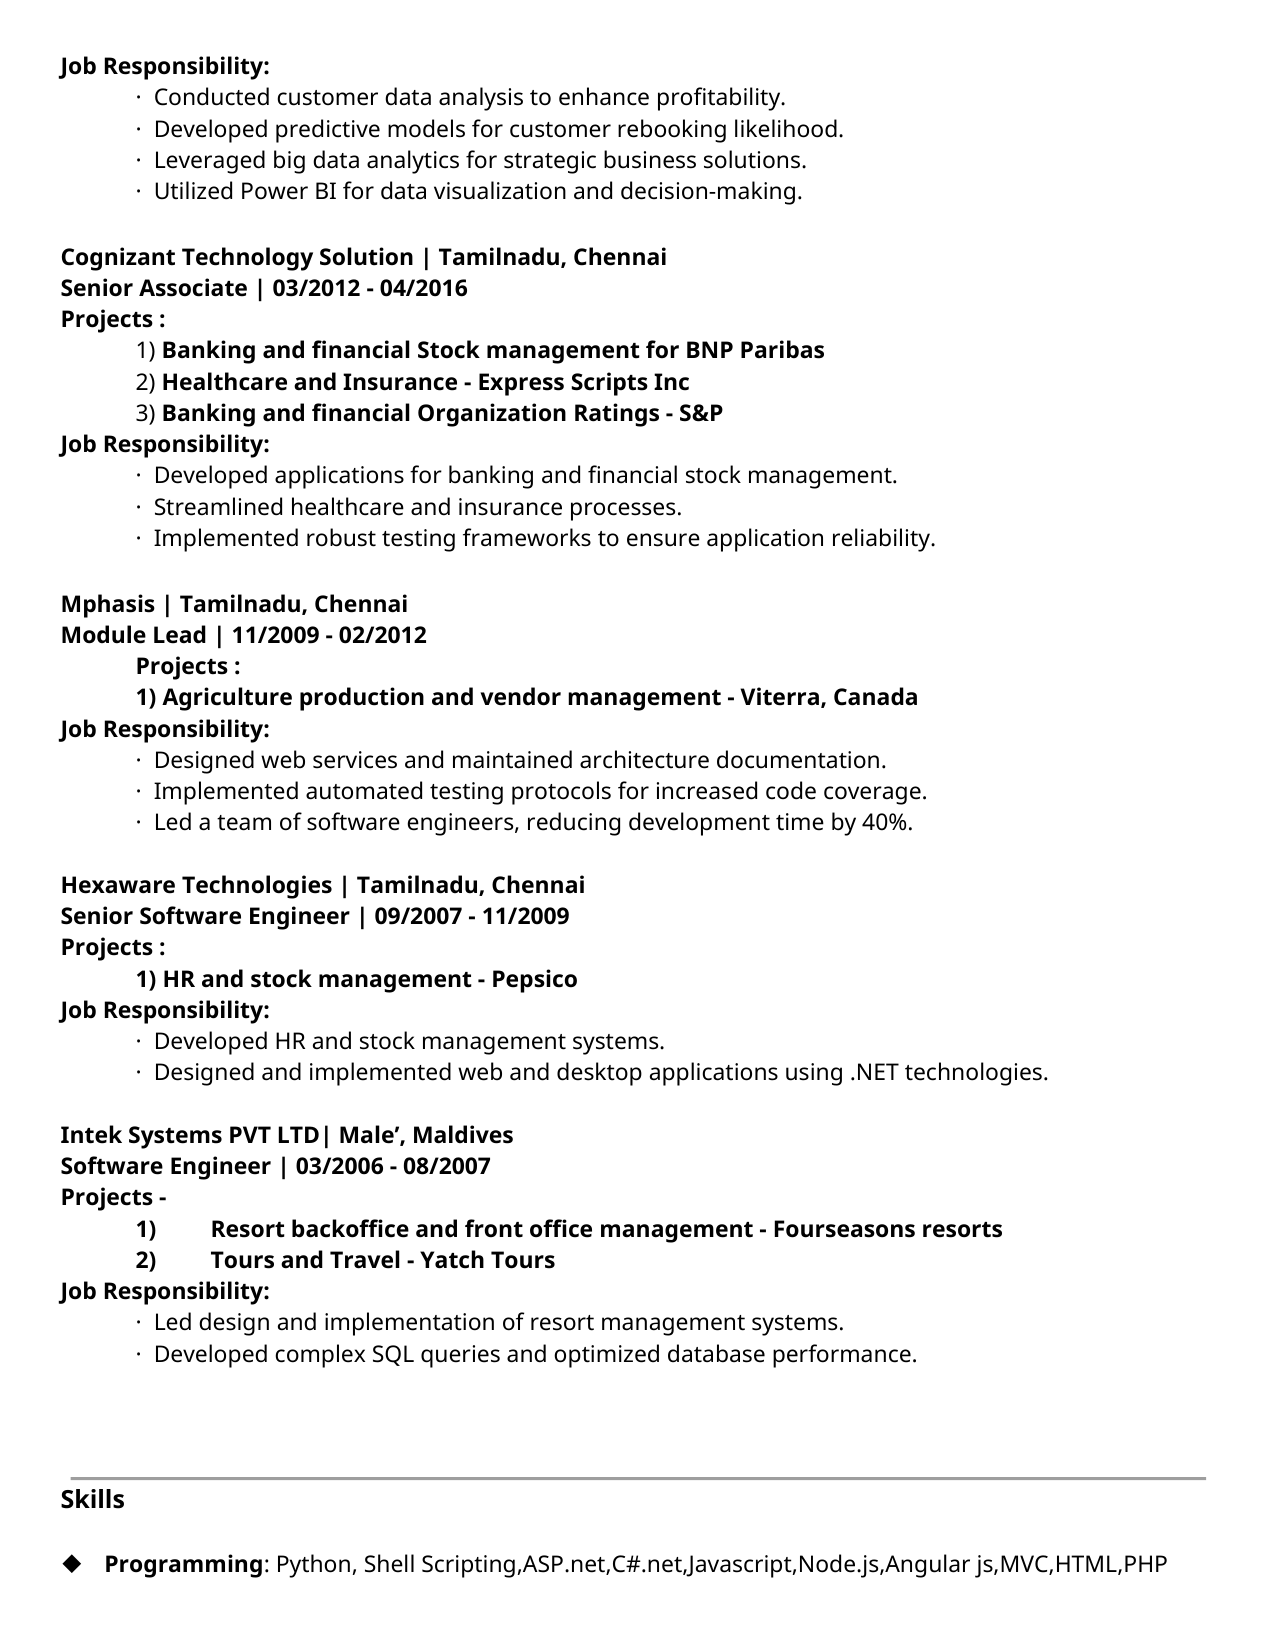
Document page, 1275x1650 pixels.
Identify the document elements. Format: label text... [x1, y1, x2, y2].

list Programming: Python, Shell Scripting,ASP.net,C#.net,Javascript,Node.js,Angular js,MVC,HTML,PHP [60, 1548, 1219, 1579]
text · Streamlined healthcare and insurance processes. [60, 491, 1219, 522]
list Projects : [135, 650, 1219, 681]
text · Designed and implemented web and desktop applications using .NET technologies. [60, 1056, 1219, 1088]
text Job Responsibility: [60, 50, 1219, 81]
text Cognizant Technology Solution | Tamilnadu, Chennai [60, 241, 1219, 272]
text · Developed complex SQL queries and optimized database performance. [60, 1338, 1219, 1369]
text Job Responsibility: [60, 994, 1219, 1025]
text · Developed HR and stock management systems. [60, 1025, 1219, 1056]
text · Leveraged big data analytics for strategic business solutions. [60, 144, 1219, 175]
list Healthcare and Insurance - Express Scripts Inc [135, 366, 1219, 397]
list Banking and financial Stock management for BNP Paribas [135, 334, 1219, 366]
text Projects - [60, 1181, 1219, 1213]
text Senior Software Engineer | 09/2007 - 11/2009 [60, 900, 1219, 931]
text Projects : [60, 931, 1219, 963]
text Job Responsibility: [60, 713, 1219, 744]
text · Utilized Power BI for data visualization and decision-making. [60, 175, 1219, 206]
text · Implemented robust testing frameworks to ensure application reliability. [60, 522, 1219, 553]
text Software Engineer | 03/2006 - 08/2007 [60, 1150, 1219, 1181]
text · Led design and implementation of resort management systems. [60, 1306, 1219, 1338]
text Job Responsibility: [60, 428, 1219, 459]
list Agriculture production and vendor management - Viterra, Canada [135, 681, 1219, 713]
list Tours and Travel - Yatch Tours [60, 1244, 1219, 1275]
text Module Lead | 11/2009 - 02/2012 [60, 619, 1219, 650]
text Job Responsibility: [60, 1275, 1219, 1306]
list HR and stock management - Pepsico [135, 963, 1219, 994]
text Projects : [60, 303, 1219, 334]
text · Conducted customer data analysis to enhance profitability. [60, 81, 1219, 112]
list Banking and financial Organization Ratings - S&P [135, 397, 1219, 428]
text Intek Systems PVT LTD| Male’, Maldives [60, 1119, 1219, 1150]
text · Led a team of software engineers, reducing development time by 40%. [60, 806, 1219, 838]
text Senior Associate | 03/2012 - 04/2016 [60, 272, 1219, 303]
text Hexaware Technologies | Tamilnadu, Chennai [60, 869, 1219, 900]
text Skills [60, 1443, 1219, 1516]
text · Implemented automated testing protocols for increased code coverage. [60, 775, 1219, 806]
text · Developed predictive models for customer rebooking likelihood. [60, 112, 1219, 144]
text · Developed applications for banking and financial stock management. [60, 459, 1219, 491]
text Mphasis | Tamilnadu, Chennai [60, 588, 1219, 619]
list Resort backoffice and front office management - Fourseasons resorts [60, 1213, 1219, 1244]
text · Designed web services and maintained architecture documentation. [60, 744, 1219, 775]
